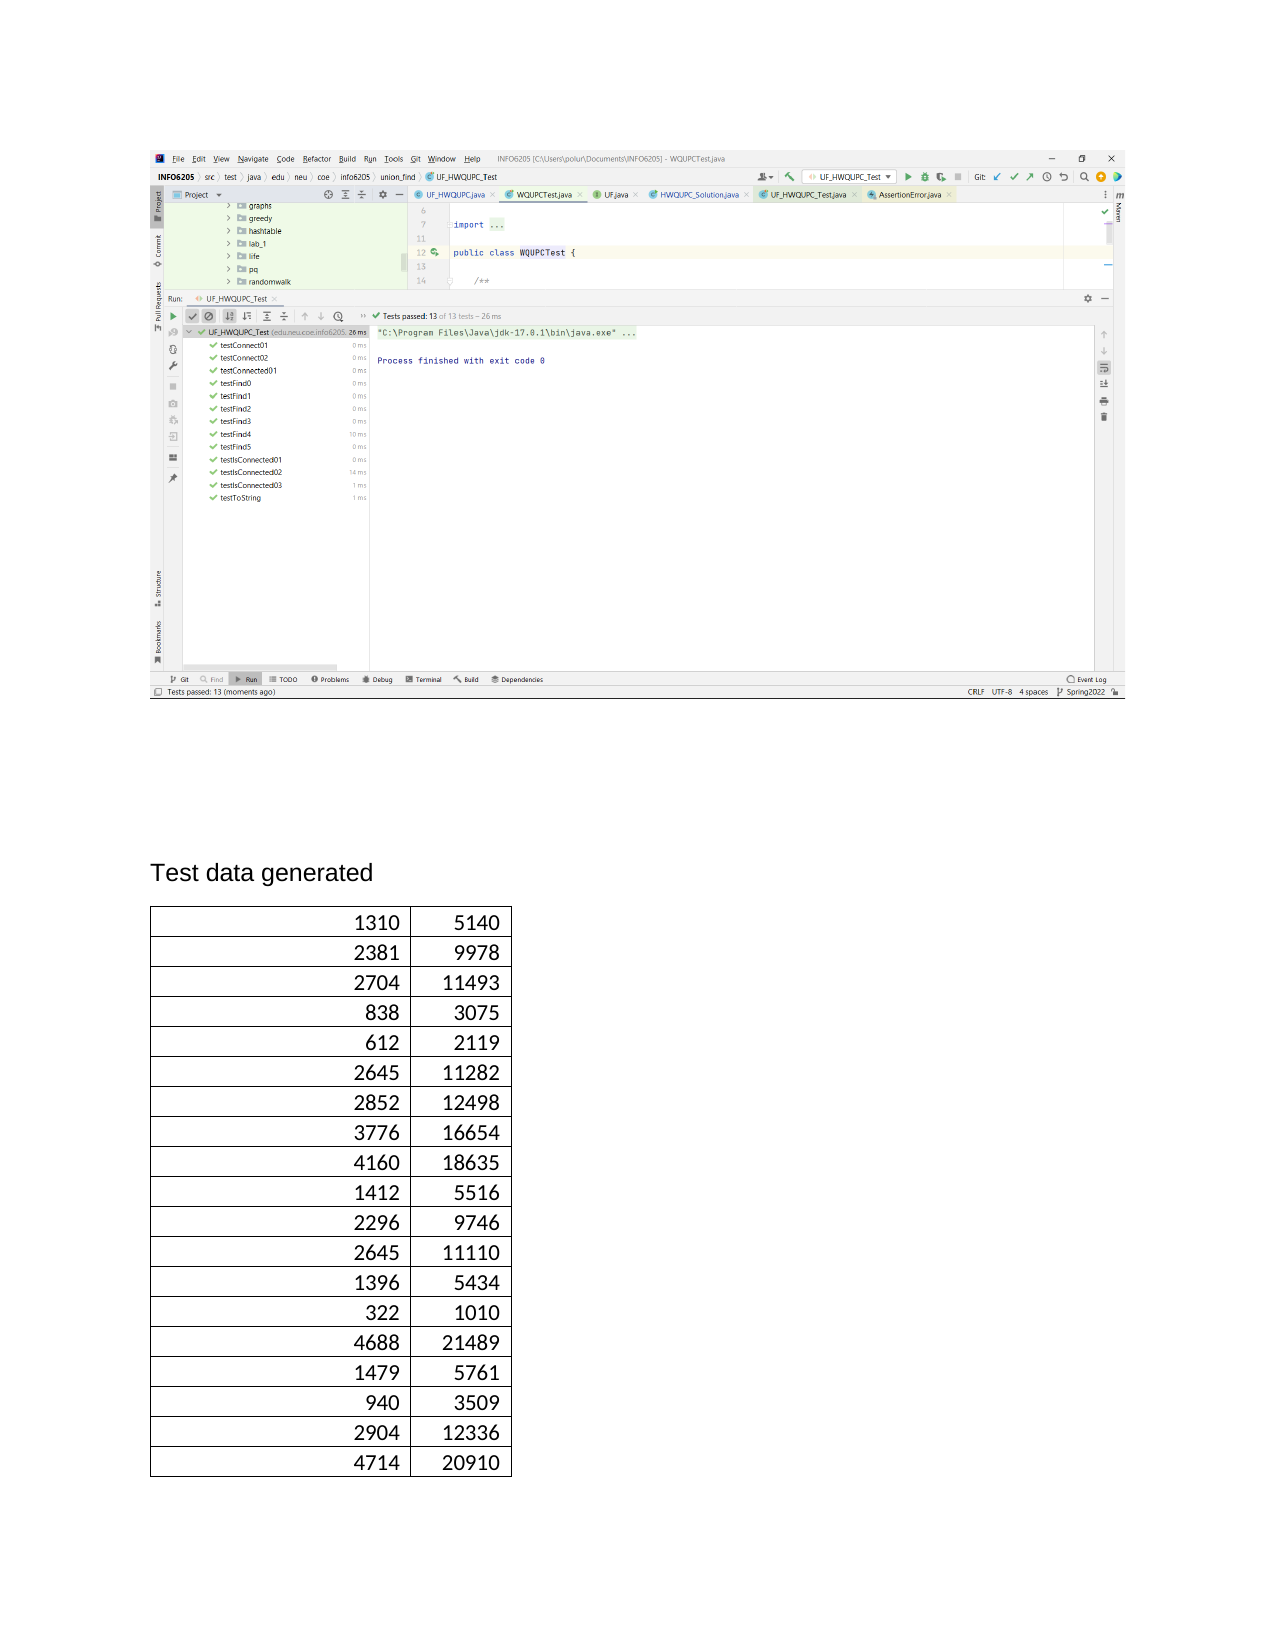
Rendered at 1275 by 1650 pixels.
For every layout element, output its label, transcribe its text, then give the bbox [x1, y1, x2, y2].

table_cell 9978 [411, 937, 511, 966]
table_cell 2704 [151, 967, 410, 996]
table_cell 1010 [411, 1297, 511, 1326]
table_cell 5434 [411, 1267, 511, 1296]
table_cell 2904 [151, 1417, 410, 1446]
text Test data generated [150, 858, 1125, 887]
table_cell 5516 [411, 1177, 511, 1206]
table_cell 12498 [411, 1087, 511, 1116]
table_cell 21489 [411, 1327, 511, 1356]
table_cell 1412 [151, 1177, 410, 1206]
table_cell 11493 [411, 967, 511, 996]
table_cell 11110 [411, 1237, 511, 1266]
table_cell 1396 [151, 1267, 410, 1296]
table_header 1310 [151, 907, 410, 936]
table_cell 940 [151, 1387, 410, 1416]
table_cell 612 [151, 1027, 410, 1056]
table_cell 11282 [411, 1057, 511, 1086]
table_cell 2645 [151, 1057, 410, 1086]
table_cell 12336 [411, 1417, 511, 1446]
table_cell 5761 [411, 1357, 511, 1386]
table_cell 20910 [411, 1447, 511, 1476]
table_cell 2119 [411, 1027, 511, 1056]
table_cell 3776 [151, 1117, 410, 1146]
picture [150, 150, 1125, 699]
table_cell 9746 [411, 1207, 511, 1236]
table_cell 4688 [151, 1327, 410, 1356]
table_cell 16654 [411, 1117, 511, 1146]
table_cell 4714 [151, 1447, 410, 1476]
table_cell 18635 [411, 1147, 511, 1176]
table_cell 2645 [151, 1237, 410, 1266]
table_cell 2852 [151, 1087, 410, 1116]
table_cell 2381 [151, 937, 410, 966]
table_cell 322 [151, 1297, 410, 1326]
table_header 5140 [411, 907, 511, 936]
table_cell 4160 [151, 1147, 410, 1176]
table_cell 838 [151, 997, 410, 1026]
table_cell 2296 [151, 1207, 410, 1236]
table_cell 3509 [411, 1387, 511, 1416]
table_cell 3075 [411, 997, 511, 1026]
table_cell 1479 [151, 1357, 410, 1386]
